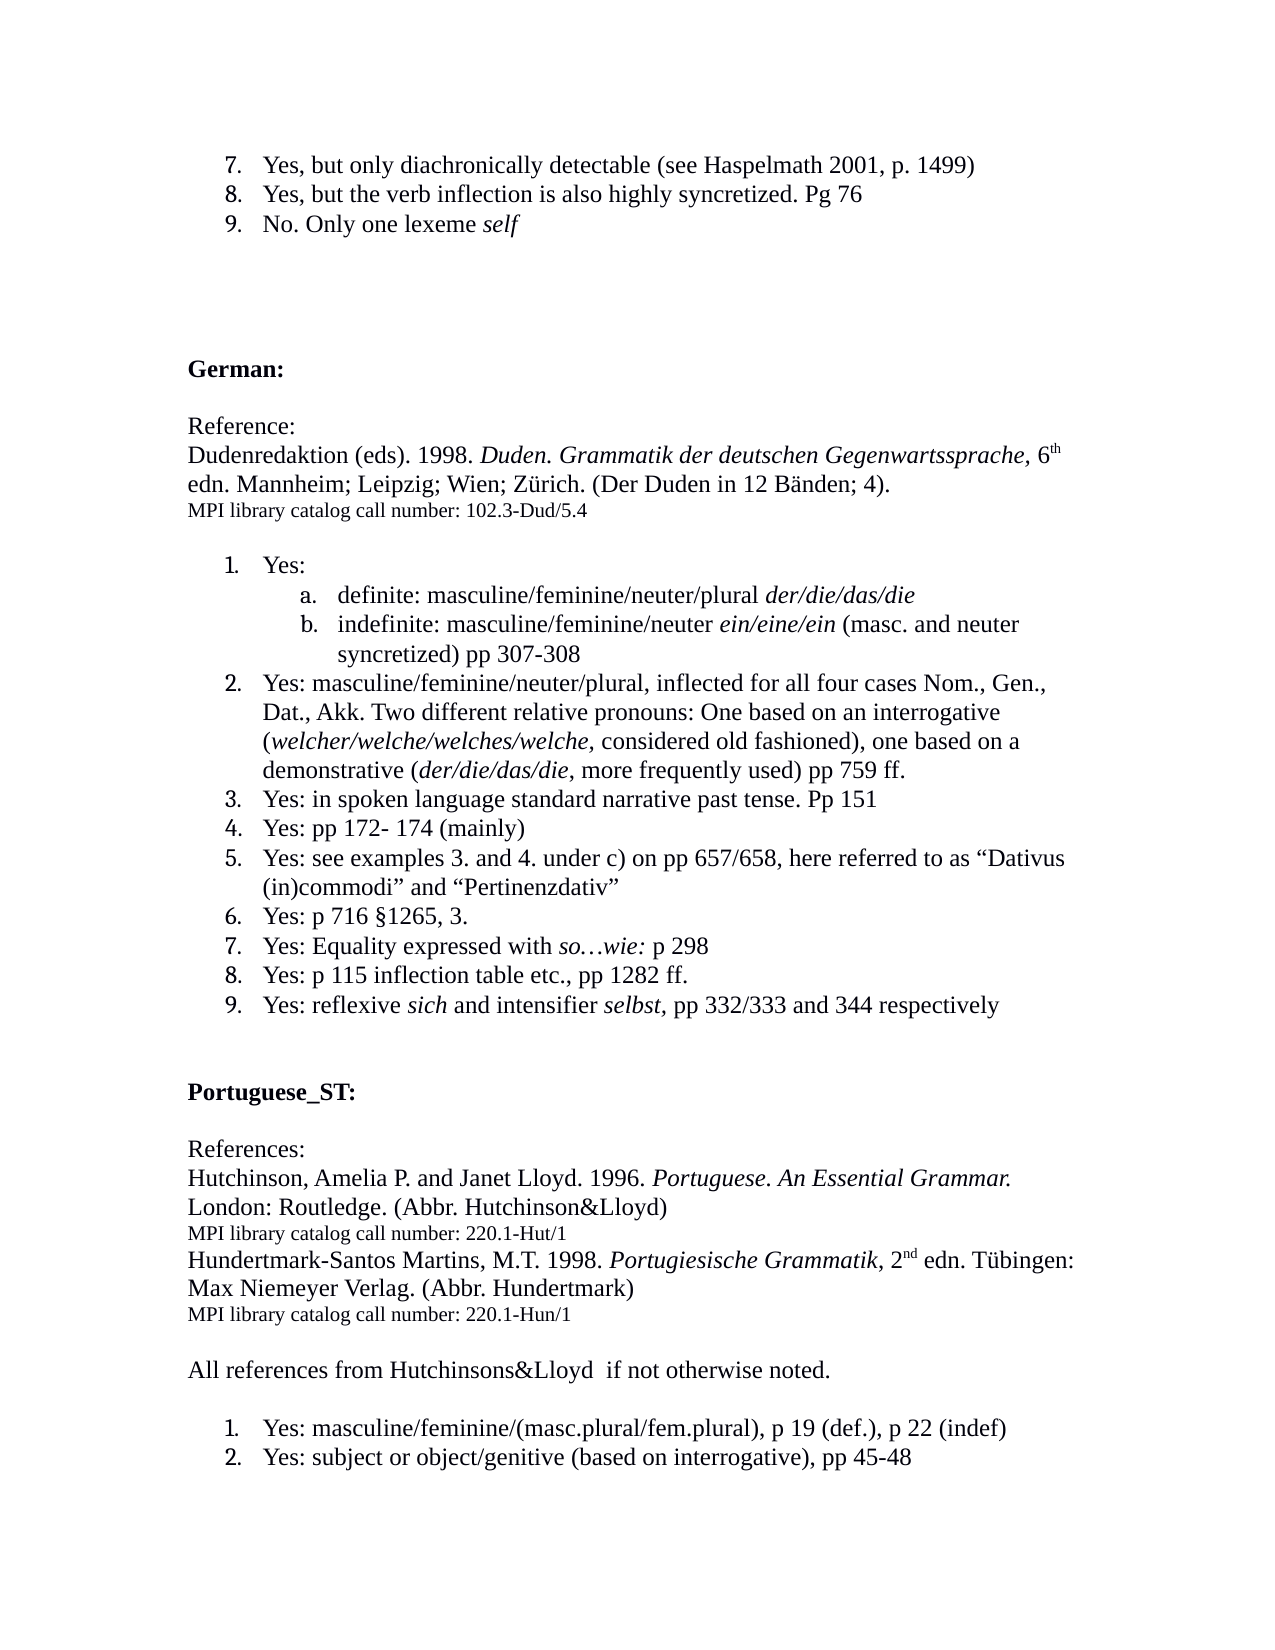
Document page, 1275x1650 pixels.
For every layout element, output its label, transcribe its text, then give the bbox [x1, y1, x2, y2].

list Yes: reflexive sich and intensifier selbst, pp 332/333 and 344 respectively [225, 990, 1087, 1019]
list Yes: p 115 inflection table etc., pp 1282 ff. [225, 960, 1087, 990]
list Yes: pp 172- 174 (mainly) [225, 813, 1087, 843]
text German: [187, 354, 1087, 382]
text MPI library catalog call number: 102.3-Dud/5.4 [187, 497, 1087, 522]
list Yes: subject or object/genitive (based on interrogative), pp 45-48 [225, 1442, 1087, 1472]
list definite: masculine/feminine/neuter/plural der/die/das/die [300, 580, 1087, 609]
list No. Only one lexeme self [225, 209, 1087, 239]
list Yes: in spoken language standard narrative past tense. Pp 151 [225, 784, 1087, 813]
list Yes, but the verb inflection is also highly syncretized. Pg 76 [225, 179, 1087, 209]
text Hundertmark-Santos Martins, M.T. 1998. Portugiesische Grammatik, 2nd edn. Tübingen: Max Niemeyer Verlag. (Abbr. Hundertmark) [187, 1245, 1087, 1302]
list Yes: masculine/feminine/neuter/plural, inflected for all four cases Nom., Gen., Dat., Akk. Two different relative pronouns: One based on an interrogative (welcher/welche/welches/welche, considered old fashioned), one based on a demonstrative (der/die/das/die, more frequently used) pp 759 ff. [225, 668, 1087, 784]
list Yes: [225, 550, 1087, 580]
list Yes, but only diachronically detectable (see Haspelmath 2001, p. 1499) [225, 150, 1087, 179]
text MPI library catalog call number: 220.1-Hut/1 [187, 1221, 1087, 1245]
text Hutchinson, Amelia P. and Janet Lloyd. 1996. Portuguese. An Essential Grammar. London: Routledge. (Abbr. Hutchinson&Lloyd) [187, 1163, 1087, 1221]
text All references from Hutchinsons&Lloyd if not otherwise noted. [187, 1355, 1087, 1384]
list Yes: masculine/feminine/(masc.plural/fem.plural), p 19 (def.), p 22 (indef) [225, 1413, 1087, 1442]
list Yes: Equality expressed with so…wie: p 298 [225, 931, 1087, 960]
text MPI library catalog call number: 220.1-Hun/1 [187, 1302, 1087, 1326]
text References: [187, 1134, 1087, 1163]
list Yes: p 716 §1265, 3. [225, 901, 1087, 931]
text Portuguese_ST: [187, 1077, 1087, 1106]
text Dudenredaktion (eds). 1998. Duden. Grammatik der deutschen Gegenwartssprache, 6th edn. Mannheim; Leipzig; Wien; Zürich. (Der Duden in 12 Bänden; 4). [187, 440, 1087, 497]
text Reference: [187, 411, 1087, 440]
list Yes: see examples 3. and 4. under c) on pp 657/658, here referred to as “Dativus (in)commodi” and “Pertinenzdativ” [225, 843, 1087, 901]
list indefinite: masculine/feminine/neuter ein/eine/ein (masc. and neuter syncretized) pp 307-308 [300, 609, 1087, 668]
